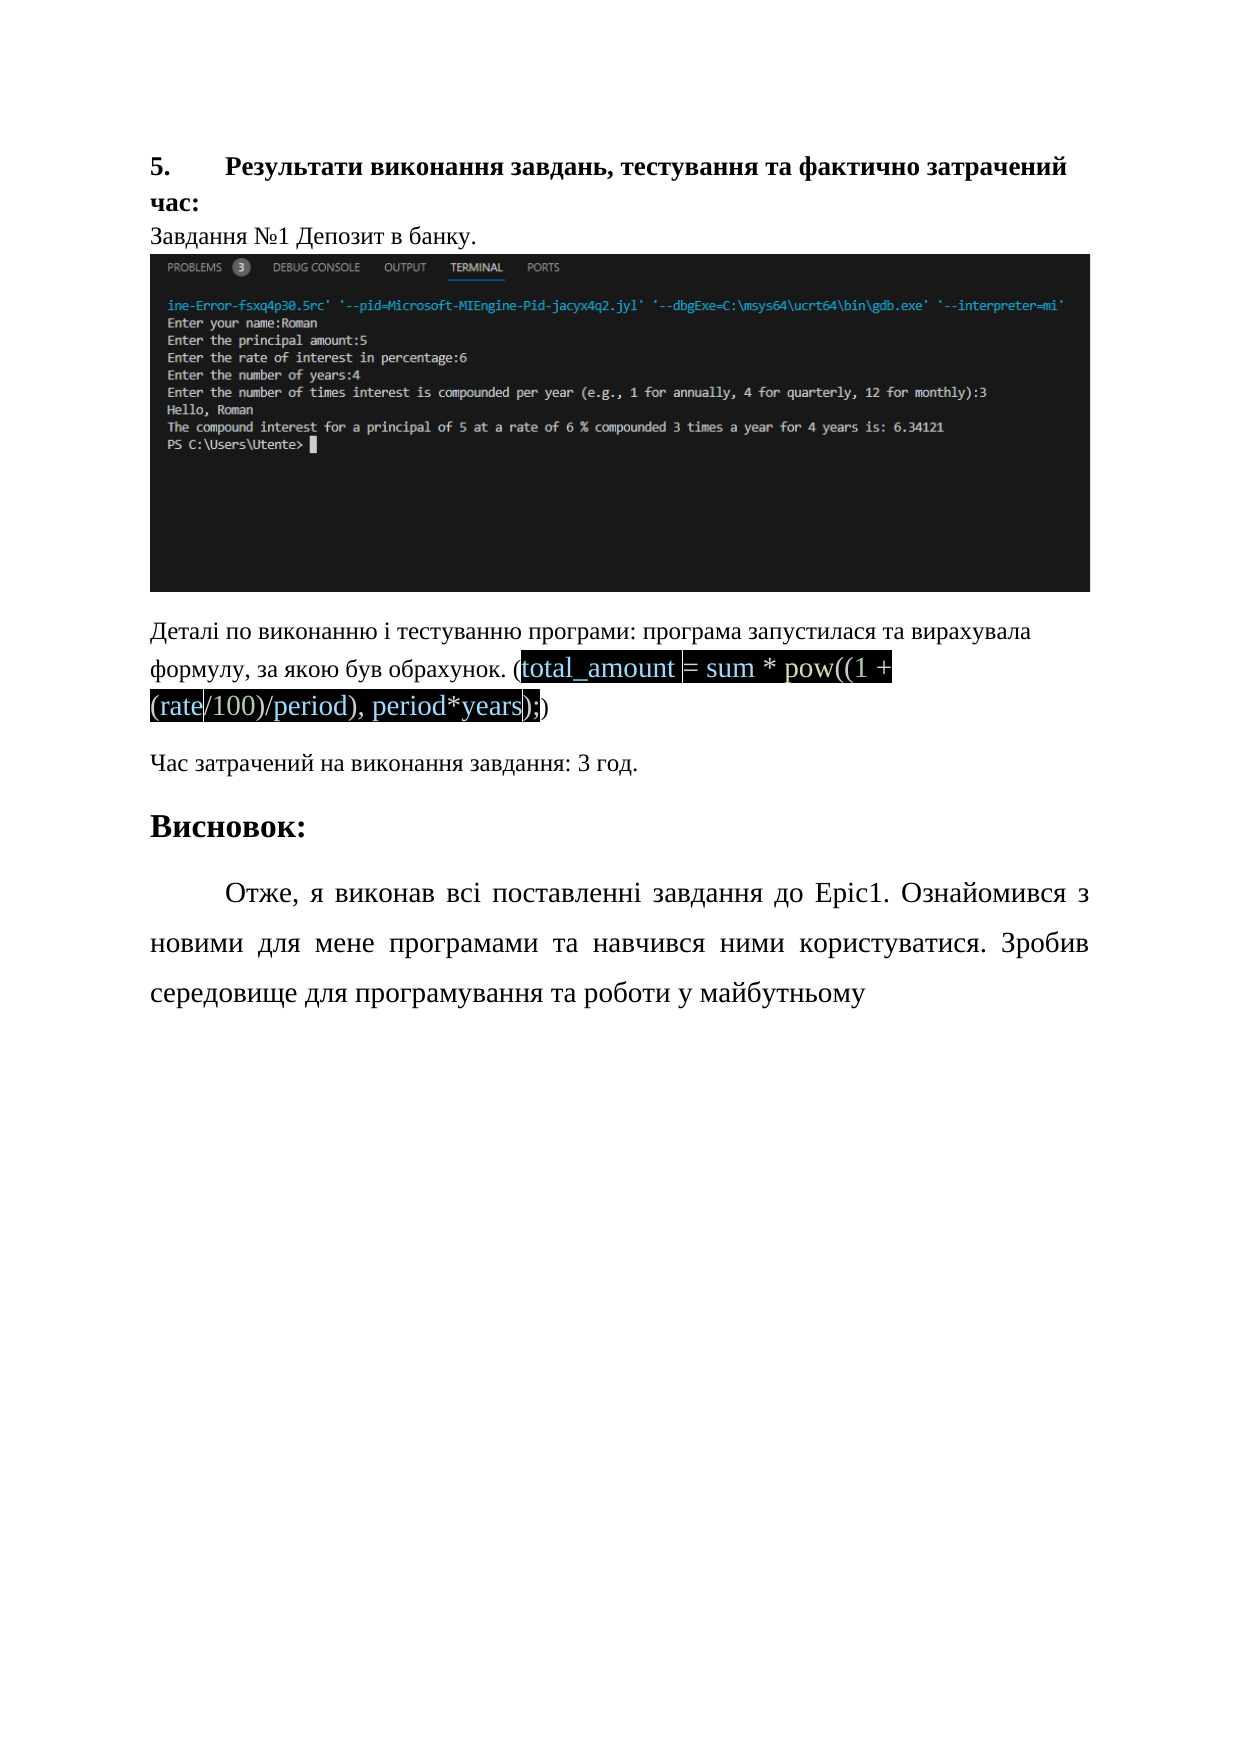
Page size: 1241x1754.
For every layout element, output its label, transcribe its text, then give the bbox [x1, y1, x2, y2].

text Завдання №1 Депозит в банку. [150, 221, 1090, 254]
subtitle 5. Результати виконання завдань, тестування та фактично затрачений час: [150, 150, 1090, 217]
picture [150, 254, 1091, 592]
subtitle Висновок: [150, 806, 1090, 844]
text Отже, я виконав всі поставленні завдання до Epic1. Ознайомився з новими для мене програмами та навчився ними користуватися. Зробив середовище для програмування та роботи у майбутньому [150, 875, 1090, 1009]
text Деталі по виконанню і тестуванню програми: програма запустилася та вирахувала формулу, за якою був обрахунок. (total_amount = sum * pow((1 + (rate/100)/period), period*years);) [150, 616, 1090, 722]
text Час затрачений на виконання завдання: 3 год. [150, 748, 1090, 777]
